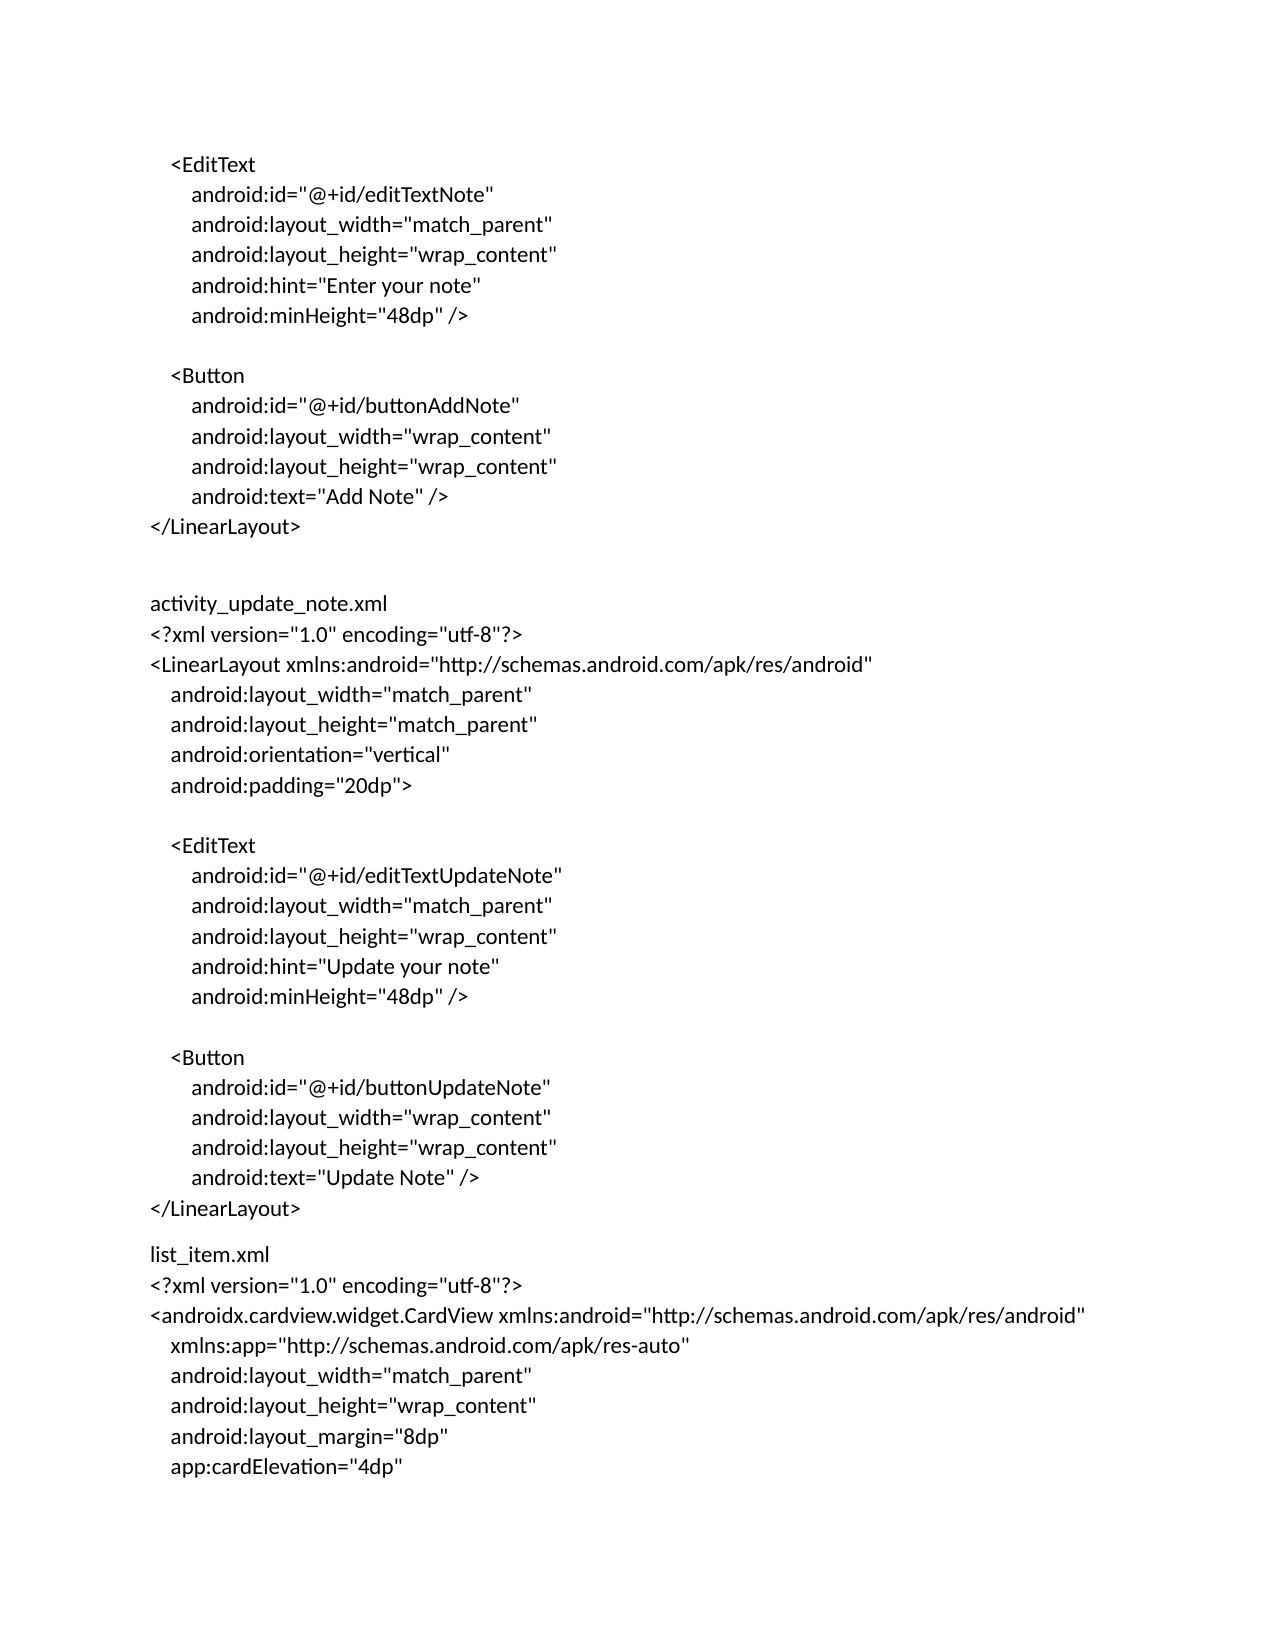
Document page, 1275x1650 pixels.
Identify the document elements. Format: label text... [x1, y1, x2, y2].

text activity_update_note.xml <?xml version="1.0" encoding="utf-8"?> <LinearLayout xmlns:android="http://schemas.android.com/apk/res/android" android:layout_width="match_parent" android:layout_height="match_parent" android:orientation="vertical" android:padding="20dp"> <EditText android:id="@+id/editTextUpdateNote" android:layout_width="match_parent" android:layout_height="wrap_content" android:hint="Update your note" android:minHeight="48dp" /> <Button android:id="@+id/buttonUpdateNote" android:layout_width="wrap_content" android:layout_height="wrap_content" android:text="Update Note" /> </LinearLayout> [150, 559, 1125, 1222]
